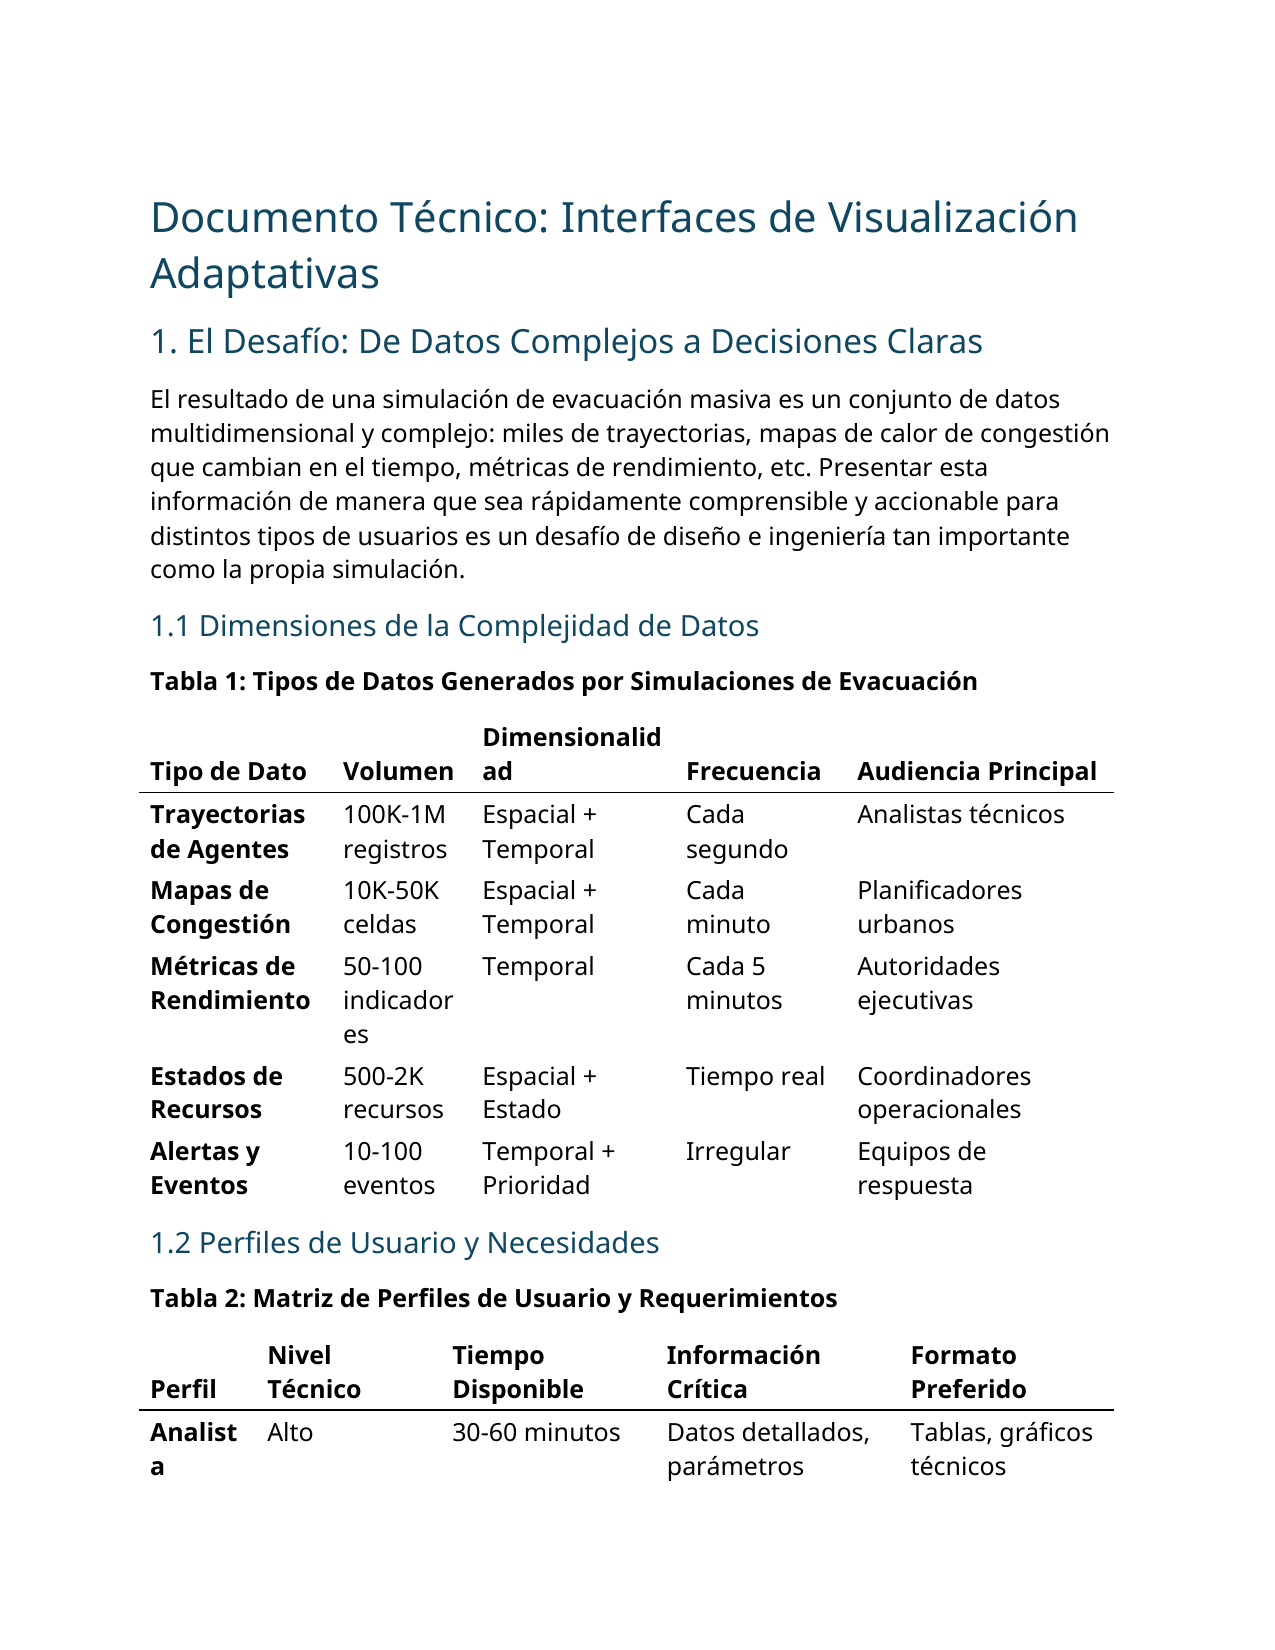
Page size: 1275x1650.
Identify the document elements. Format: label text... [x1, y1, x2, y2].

table_header Volumen [332, 716, 471, 792]
table_header Audiencia Principal [846, 716, 1114, 792]
table_header Frecuencia [675, 716, 846, 792]
text El resultado de una simulación de evacuación masiva es un conjunto de datos multidimensional y complejo: miles de trayectorias, mapas de calor de congestión que cambian en el tiempo, métricas de rendimiento, etc. Presentar esta información de manera que sea rápidamente comprensible y accionable para distintos tipos de usuarios es un desafío de diseño e ingeniería tan importante como la propia simulación. [150, 382, 1125, 586]
table_cell Irregular [675, 1130, 846, 1206]
table_cell Trayectorias de Agentes [139, 793, 332, 869]
table_header Tipo de Dato [139, 716, 332, 792]
table_header Formato Preferido [899, 1334, 1114, 1409]
table_cell Tablas, gráficos técnicos [899, 1411, 1114, 1486]
table_cell 500-2K recursos [332, 1054, 471, 1130]
table_cell 10-100 eventos [332, 1130, 471, 1206]
subtitle Documento Técnico: Interfaces de Visualización Adaptativas [150, 187, 1125, 301]
table_cell Cada minuto [675, 869, 846, 945]
table_cell 100K-1M registros [332, 793, 471, 869]
table_header Dimensionalidad [471, 716, 674, 792]
table_header Tiempo Disponible [441, 1334, 655, 1409]
table_cell Coordinadores operacionales [846, 1054, 1114, 1130]
table_cell Temporal + Prioridad [471, 1130, 674, 1206]
table_cell Espacial + Estado [471, 1054, 674, 1130]
table_cell Datos detallados, parámetros [655, 1411, 899, 1486]
table_cell 10K-50K celdas [332, 869, 471, 945]
subtitle 1.2 Perfiles de Usuario y Necesidades [150, 1222, 1125, 1262]
table_cell Alertas y Eventos [139, 1130, 332, 1206]
table_header Nivel Técnico [256, 1334, 441, 1409]
table_cell Planificadores urbanos [846, 869, 1114, 945]
table_cell Autoridades ejecutivas [846, 945, 1114, 1054]
table_header Perfil [139, 1334, 256, 1409]
table_cell Analista Técnico [139, 1411, 256, 1486]
table_cell Métricas de Rendimiento [139, 945, 332, 1054]
text Tabla 1: Tipos de Datos Generados por Simulaciones de Evacuación [150, 663, 1125, 697]
table_header Información Crítica [655, 1334, 899, 1409]
table_cell Temporal [471, 945, 674, 1054]
text Tabla 2: Matriz de Perfiles de Usuario y Requerimientos [150, 1281, 1125, 1315]
subtitle 1.1 Dimensiones de la Complejidad de Datos [150, 605, 1125, 645]
table_cell Equipos de respuesta [846, 1130, 1114, 1206]
table_cell Cada segundo [675, 793, 846, 869]
table_cell Estados de Recursos [139, 1054, 332, 1130]
table_cell Tiempo real [675, 1054, 846, 1130]
table_cell Espacial + Temporal [471, 869, 674, 945]
table_cell Cada 5 minutos [675, 945, 846, 1054]
table_cell 30-60 minutos [441, 1411, 655, 1486]
table_cell 50-100 indicadores [332, 945, 471, 1054]
subtitle 1. El Desafío: De Datos Complejos a Decisiones Claras [150, 318, 1125, 363]
table_cell Mapas de Congestión [139, 869, 332, 945]
table_cell Analistas técnicos [846, 793, 1114, 869]
table_cell Alto [256, 1411, 441, 1486]
table_cell Espacial + Temporal [471, 793, 674, 869]
